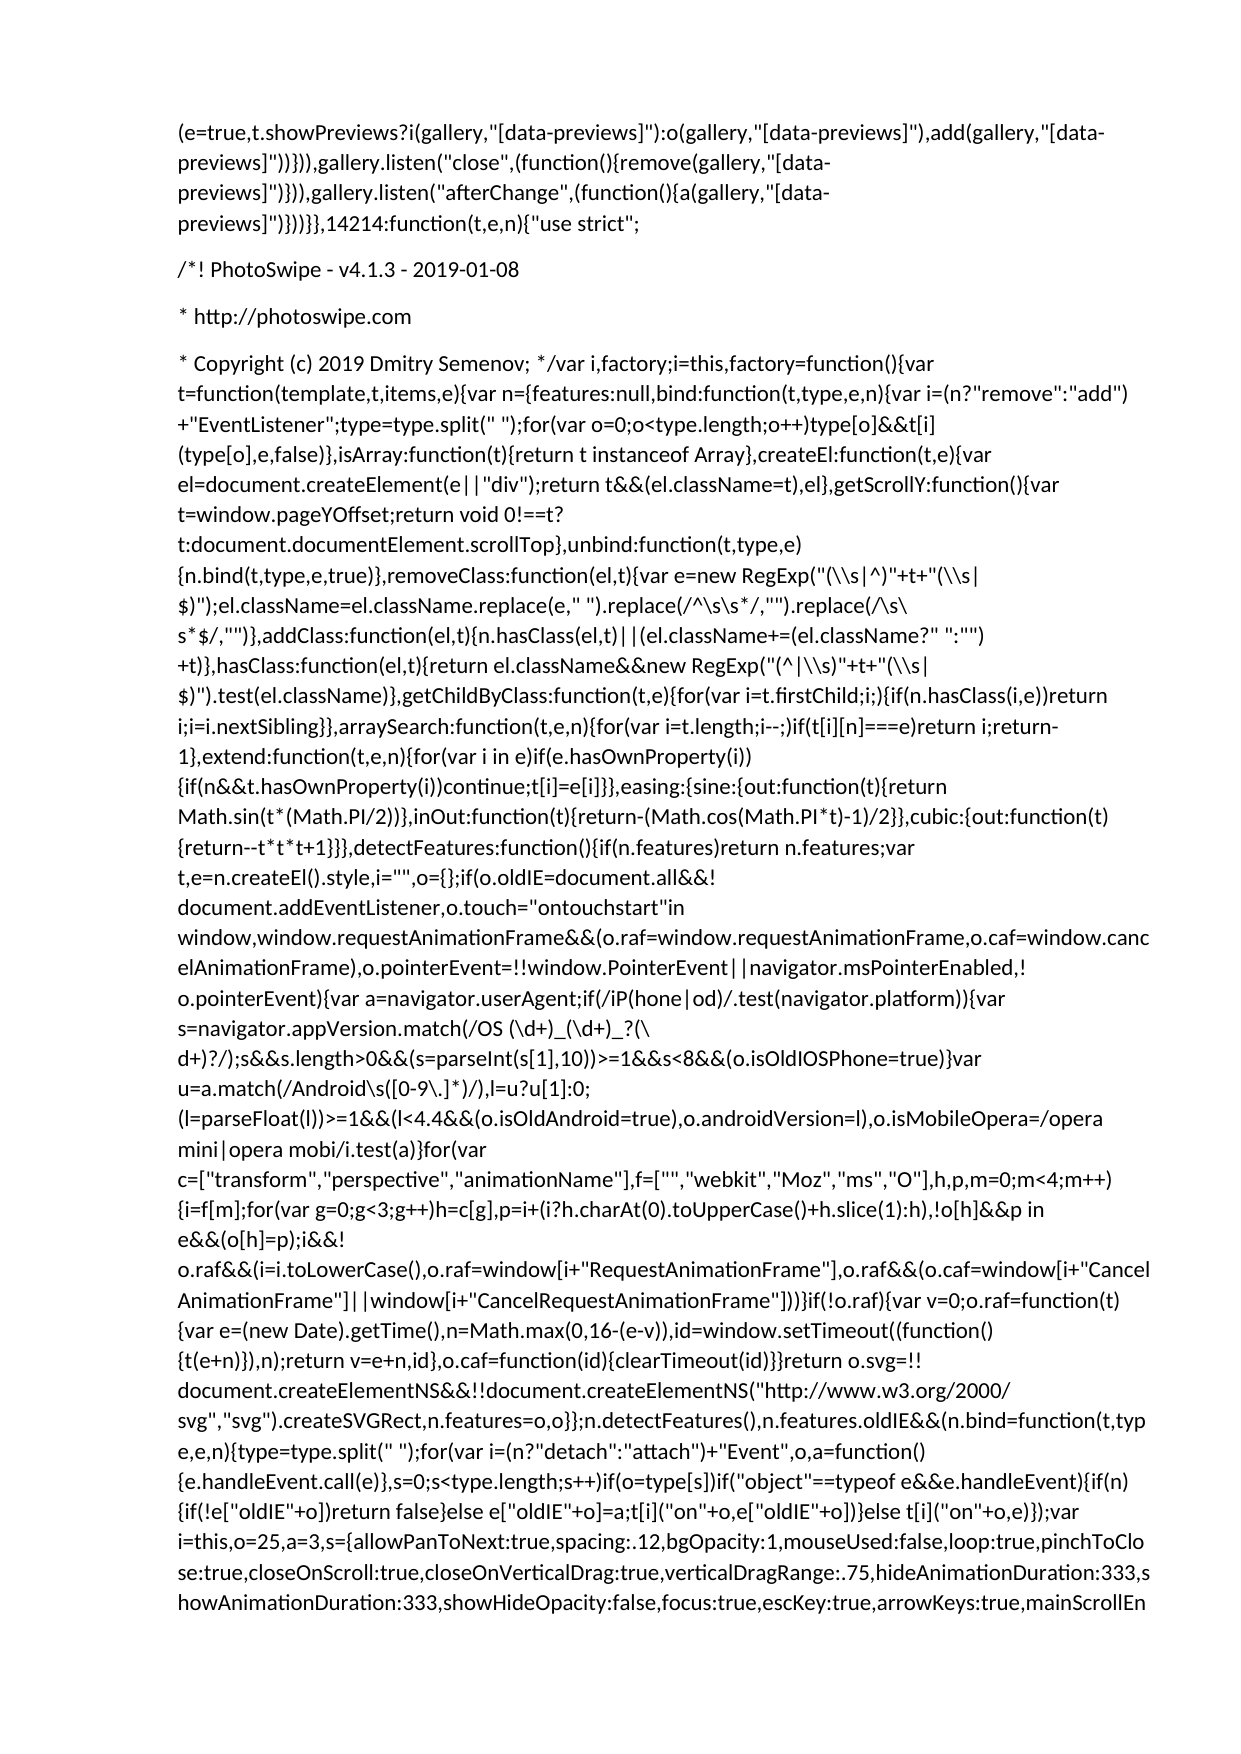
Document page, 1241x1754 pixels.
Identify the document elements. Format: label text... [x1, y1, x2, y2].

text /*! PhotoSwipe - v4.1.3 - 2019-01-08 [177, 256, 1152, 284]
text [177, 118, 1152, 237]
text * http://photoswipe.com [177, 302, 1152, 331]
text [177, 349, 1152, 1616]
